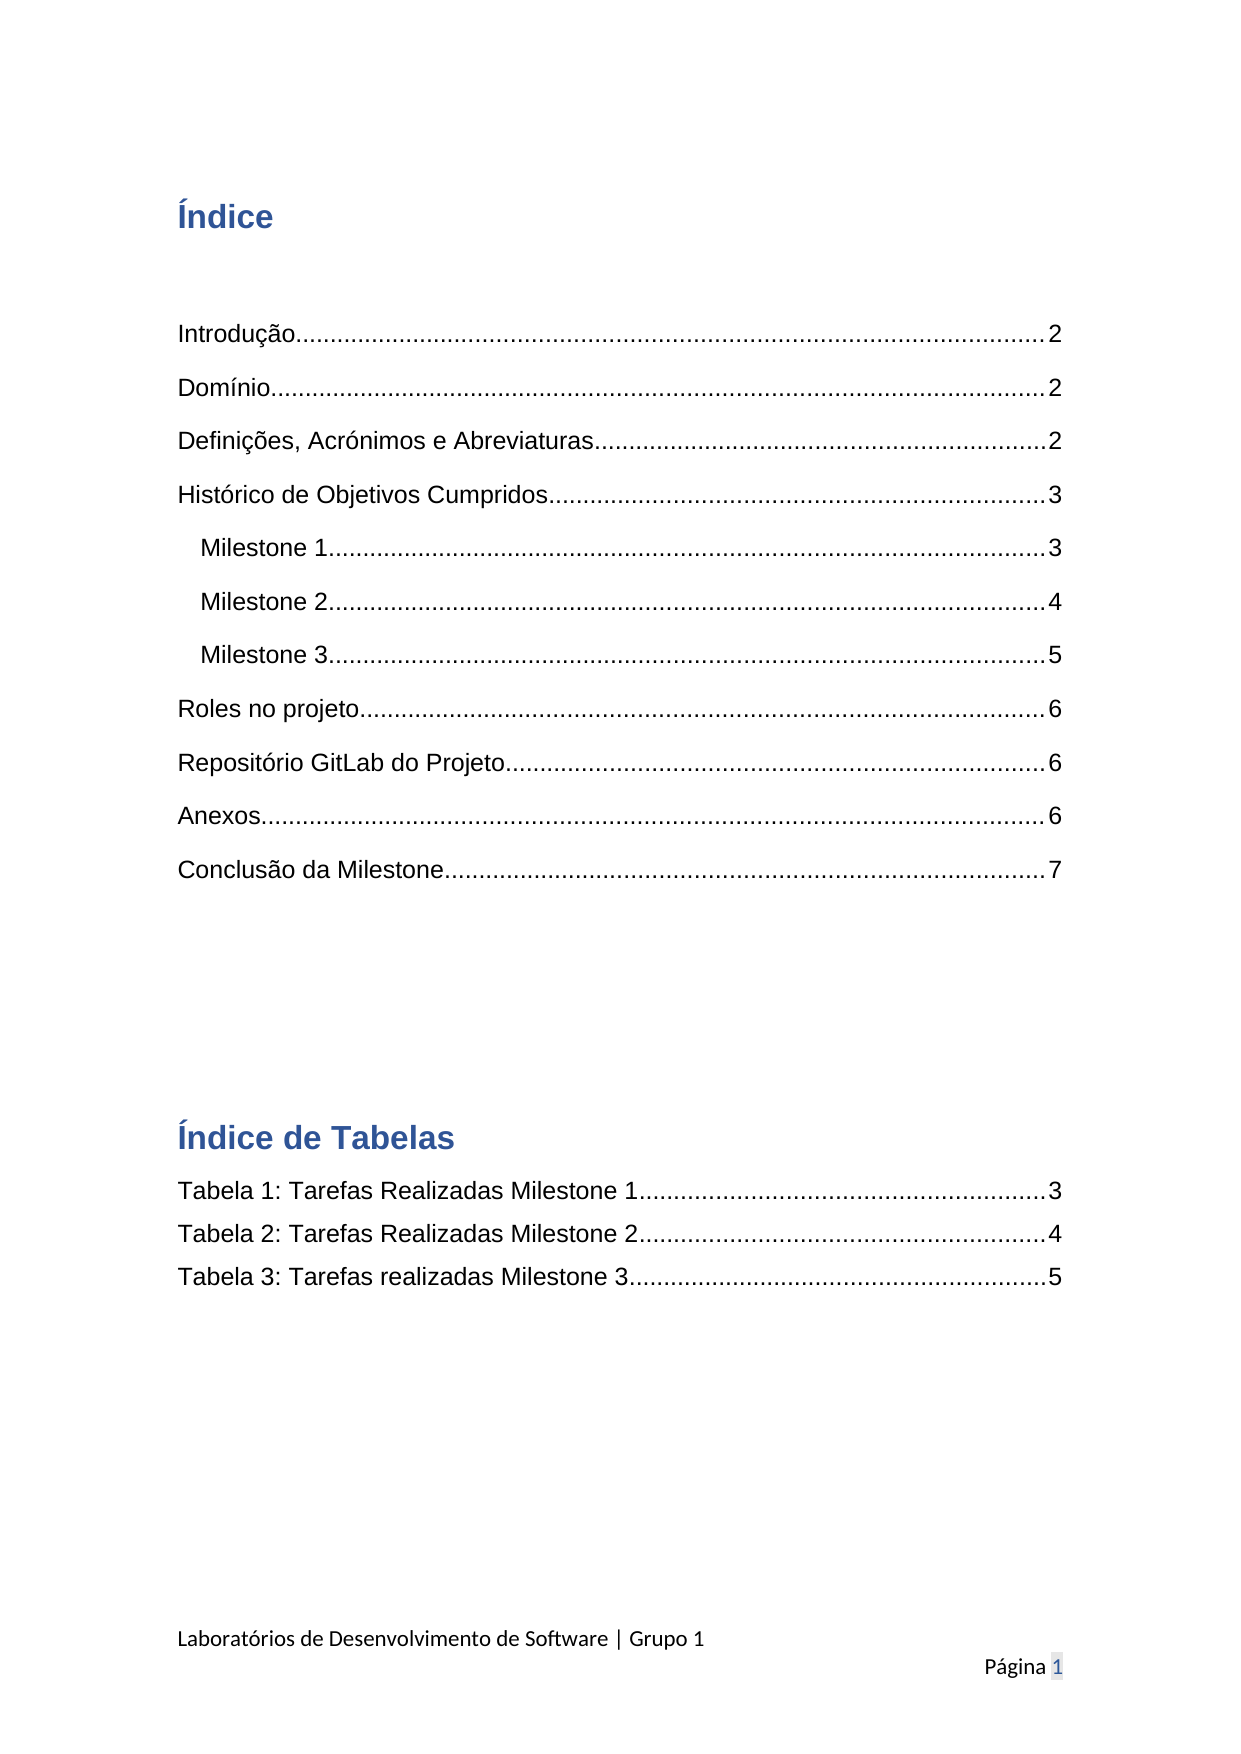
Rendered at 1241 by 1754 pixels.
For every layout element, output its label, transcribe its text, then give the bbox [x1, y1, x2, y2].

text Tabela 1: Tarefas Realizadas Milestone 1 3 [177, 1176, 1063, 1204]
text Tabela 2: Tarefas Realizadas Milestone 2 4 [177, 1219, 1063, 1248]
text Tabela 3: Tarefas realizadas Milestone 3 5 [177, 1262, 1063, 1291]
subtitle Índice de Tabelas [177, 1118, 1063, 1157]
